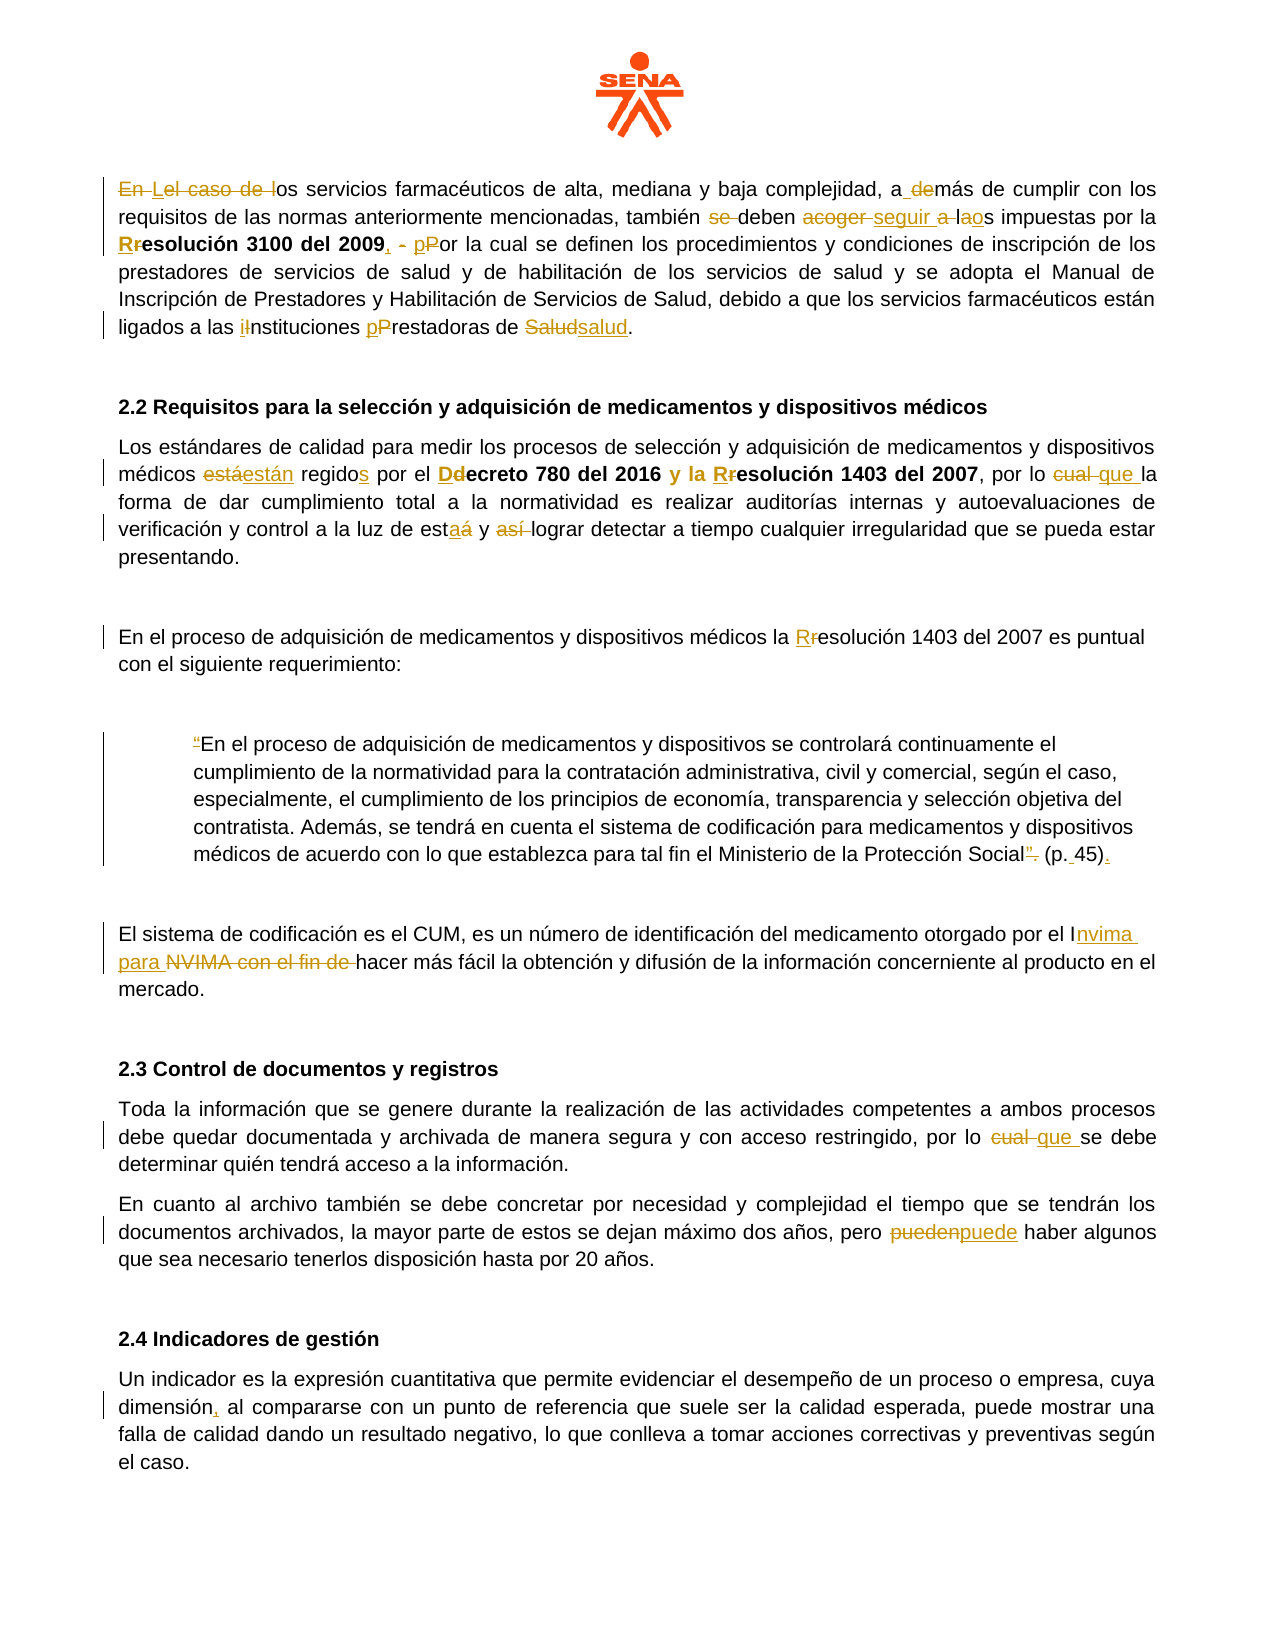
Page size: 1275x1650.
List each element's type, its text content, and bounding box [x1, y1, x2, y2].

text En cuanto al archivo también se debe concretar por necesidad y complejidad el tiempo que se tendrán los documentos archivados, la mayor parte de estos se dejan máximo dos años, pero haber algunos que sea necesario tenerlos disposición hasta por 20 años. [118, 1192, 1157, 1271]
text Un indicador es la expresión cuantitativa que permite evidenciar el desempeño de un proceso o empresa, cuya dimensión al compararse con un punto de referencia que suele ser la calidad esperada, puede mostrar una falla de calidad dando un resultado negativo, lo que conlleva a tomar acciones correctivas y preventivas según el caso. [118, 1367, 1157, 1474]
text El sistema de codificación es el CUM, es un número de identificación del medicamento otorgado por el Ihacer más fácil la obtención y difusión de la información concerniente al producto en el mercado. [118, 922, 1157, 1001]
text 2.3 Control de documentos y registros [118, 1057, 1157, 1081]
text Toda la información que se genere durante la realización de las actividades competentes a ambos procesos debe quedar documentada y archivada de manera segura y con acceso restringido, por lo se debe determinar quién tendrá acceso a la información. [118, 1097, 1157, 1176]
text os servicios farmacéuticos de alta, mediana y baja complejidad, amás de cumplir con los requisitos de las normas anteriormente mencionadas, también deben ls impuestas por la esolución 3100 del 2009 or la cual se definen los procedimientos y condiciones de inscripción de los prestadores de servicios de salud y de habilitación de los servicios de salud y se adopta el Manual de Inscripción de Prestadores y Habilitación de Servicios de Salud, debido a que los servicios farmacéuticos están ligados a las nstituciones restadoras de . [118, 177, 1157, 339]
text 2.2 Requisitos para la selección y adquisición de medicamentos y dispositivos médicos [118, 395, 1157, 419]
text En el proceso de adquisición de medicamentos y dispositivos se controlará continuamente el cumplimiento de la normatividad para la contratación administrativa, civil y comercial, según el caso, especialmente, el cumplimiento de los principios de economía, transparencia y selección objetiva del contratista. Además, se tendrá en cuenta el sistema de codificación para medicamentos y dispositivos médicos de acuerdo con lo que establezca para tal fin el Ministerio de la Protección Social (p.45) [193, 732, 1157, 866]
picture [585, 48, 690, 142]
text 2.4 Indicadores de gestión [118, 1327, 1157, 1351]
text Los estándares de calidad para medir los procesos de selección y adquisición de medicamentos y dispositivos médicos regido por el ecreto 780 del 2016 y la esolución 1403 del 2007, por lo la forma de dar cumplimiento total a la normatividad es realizar auditorías internas y autoevaluaciones de verificación y control a la luz de est y lograr detectar a tiempo cualquier irregularidad que se pueda estar presentando. [118, 435, 1157, 569]
text En el proceso de adquisición de medicamentos y dispositivos médicos la esolución 1403 del 2007 es puntual con el siguiente requerimiento: [118, 625, 1157, 676]
